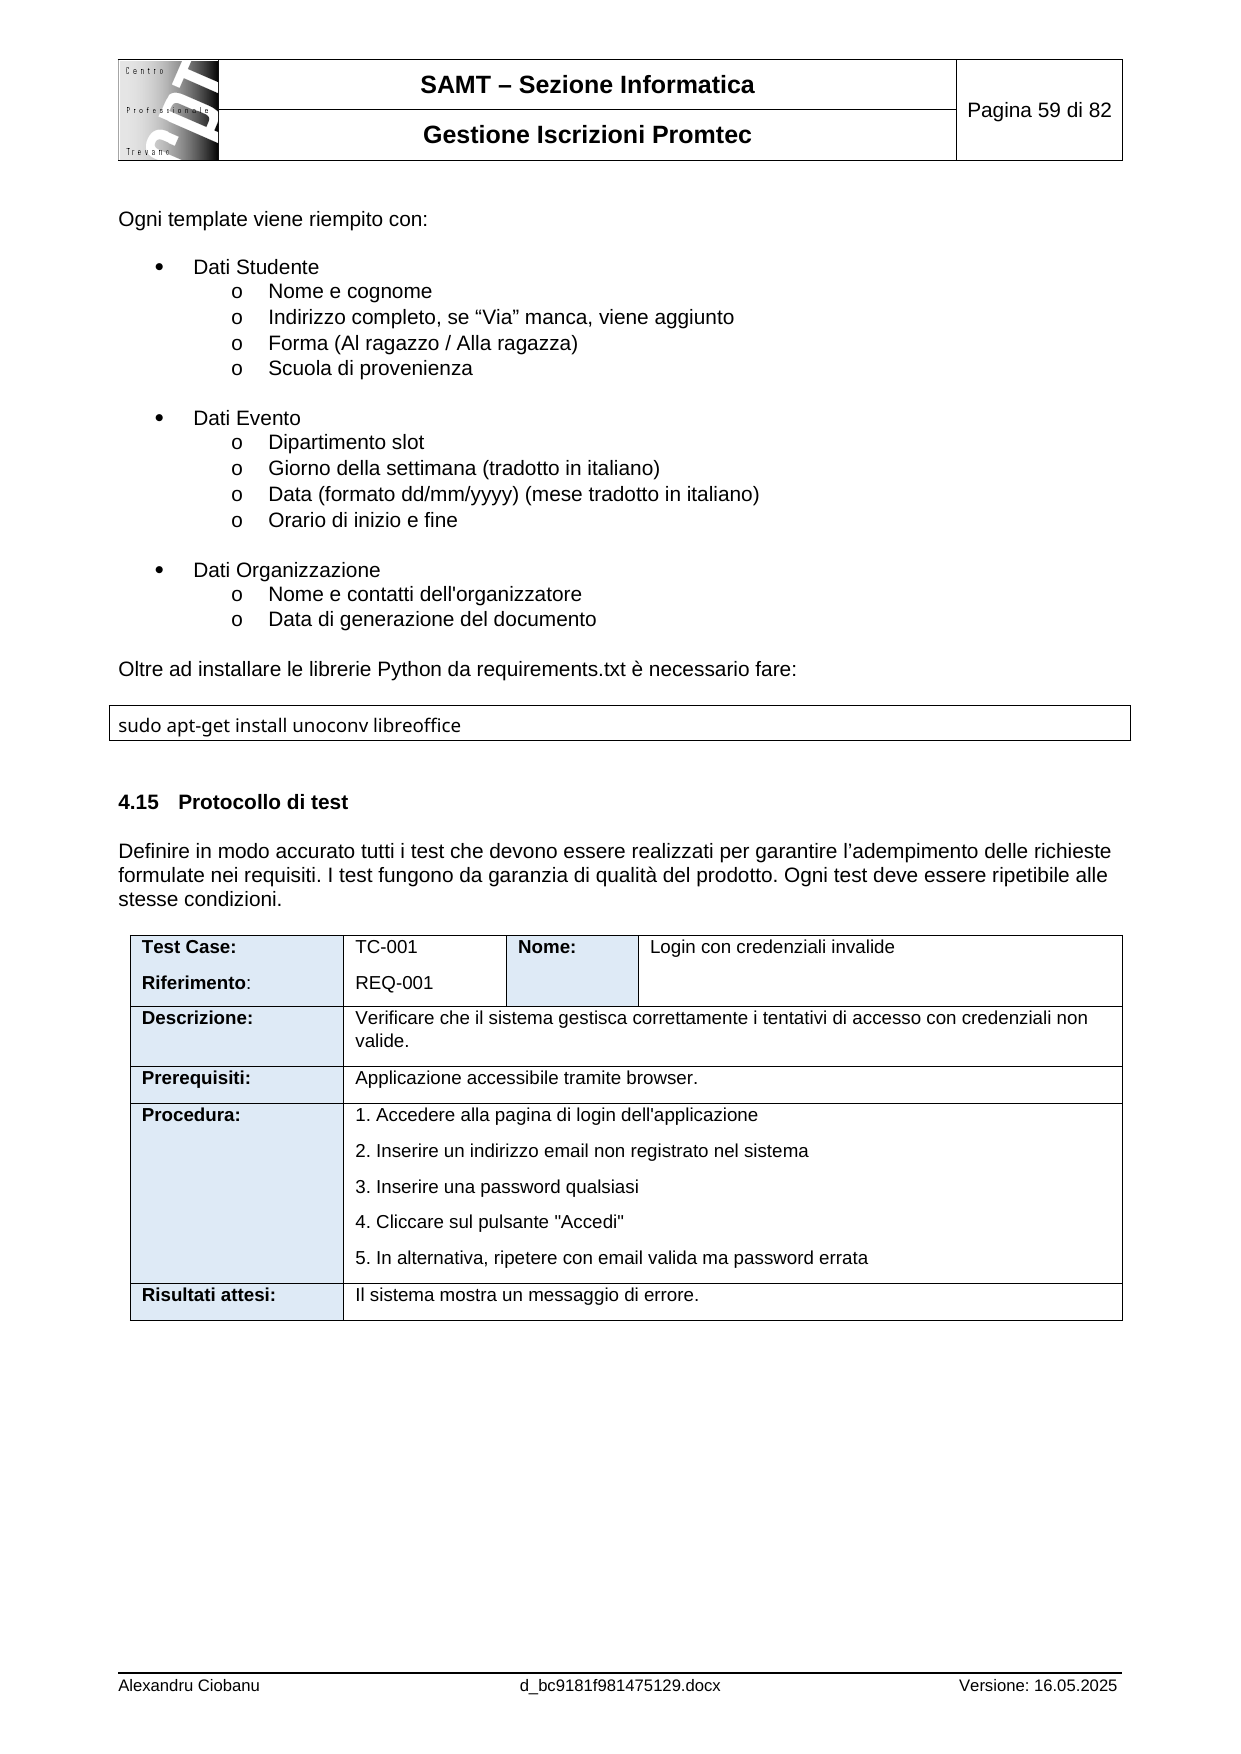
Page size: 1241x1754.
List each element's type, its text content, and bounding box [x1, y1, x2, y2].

table_cell Applicazione accessibile tramite browser. [344, 1067, 1122, 1103]
subtitle Protocollo di test [118, 790, 1122, 814]
list Forma (Al ragazzo / Alla ragazza) [231, 330, 1122, 356]
table_cell 1. Accedere alla pagina di login dell'applicazione 2. Inserire un indirizzo email non registrato nel sistema 3. Inserire una password qualsiasi 4. Cliccare sul pulsante "Accedi" 5. In alternativa, ripetere con email valida ma password errata [344, 1104, 1122, 1283]
text Definire in modo accurato tutti i test che devono essere realizzati per garantire l’adempimento delle richieste formulate nei requisiti. I test fungono da garanzia di qualità del prodotto. Ogni test deve essere ripetibile alle stesse condizioni. [118, 839, 1122, 911]
table_header Nome: [507, 936, 638, 1006]
table_cell Il sistema mostra un messaggio di errore. [344, 1284, 1122, 1320]
list Nome e cognome [231, 279, 1122, 304]
table_cell Verificare che il sistema gestisca correttamente i tentativi di accesso con credenziali non valide. [344, 1007, 1122, 1066]
list Indirizzo completo, se “Via” manca, viene aggiunto [231, 304, 1122, 330]
table_cell Prerequisiti: [131, 1067, 343, 1103]
text Ogni template viene riempito con: [118, 207, 1122, 231]
picture [118, 60, 219, 160]
list Scuola di provenienza [231, 356, 1122, 382]
list Dati Organizzazione [156, 557, 1122, 581]
table_cell Risultati attesi: [131, 1284, 343, 1320]
list Dati Studente [156, 255, 1122, 279]
list Dati Evento [156, 406, 1122, 430]
list Data (formato dd/mm/yyyy) (mese tradotto in italiano) [231, 482, 1122, 508]
table_header TC-001 REQ-001 [344, 936, 506, 1006]
text Oltre ad installare le librerie Python da requirements.txt è necessario fare: [118, 657, 1122, 681]
table_cell Procedura: [131, 1104, 343, 1283]
text sudo apt-get install unoconv libreoffice [110, 706, 1130, 740]
list Giorno della settimana (tradotto in italiano) [231, 456, 1122, 482]
list Orario di inizio e fine [231, 508, 1122, 533]
list Nome e contatti dell'organizzatore [231, 581, 1122, 607]
list Data di generazione del documento [231, 607, 1122, 633]
table_header Test Case: Riferimento: [131, 936, 343, 1006]
table_header Login con credenziali invalide [639, 936, 1122, 1006]
table_cell Descrizione: [131, 1007, 343, 1066]
list Dipartimento slot [231, 430, 1122, 456]
